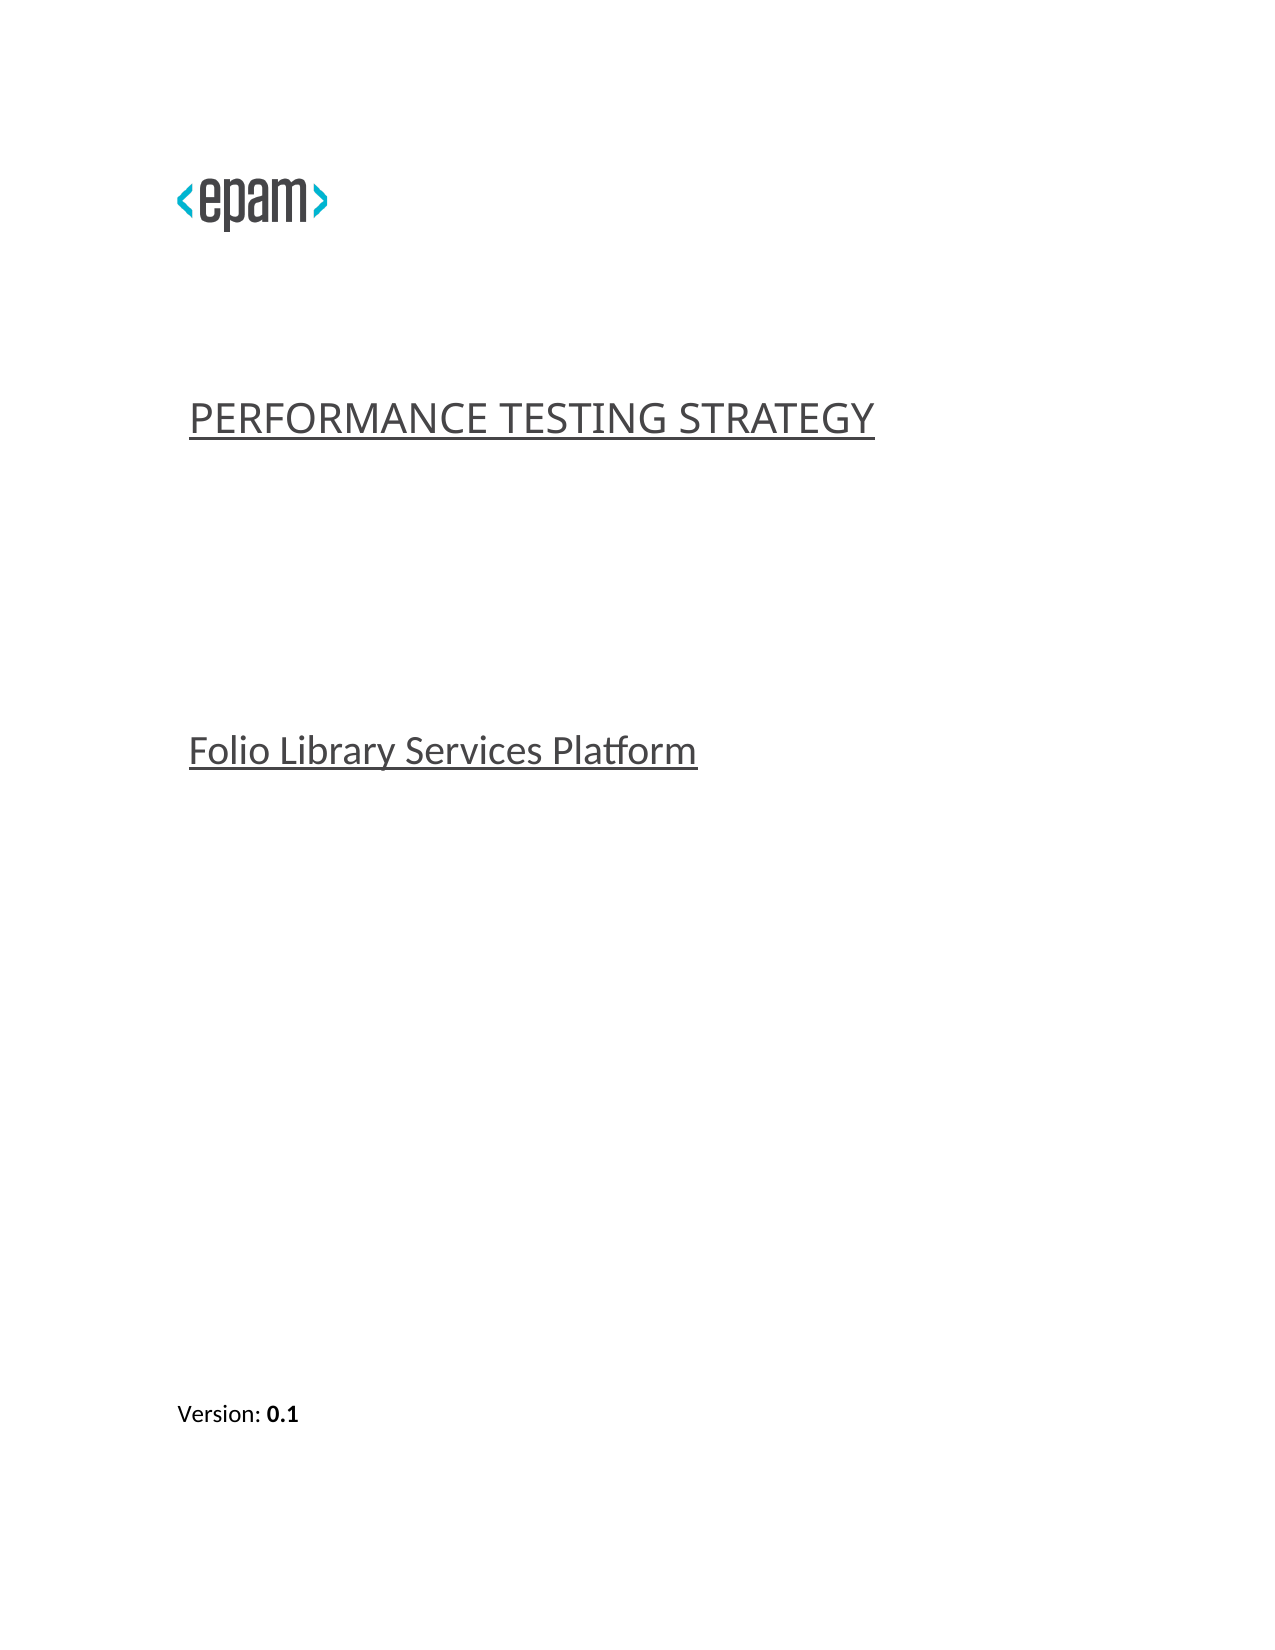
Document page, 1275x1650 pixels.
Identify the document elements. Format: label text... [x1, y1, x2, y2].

table_header PERFORMANCE TESTING STRATEGY [177, 376, 1186, 711]
table_cell Folio Library Services Platform [177, 711, 1186, 787]
text Version: 0.1 [118, 1398, 1186, 1428]
